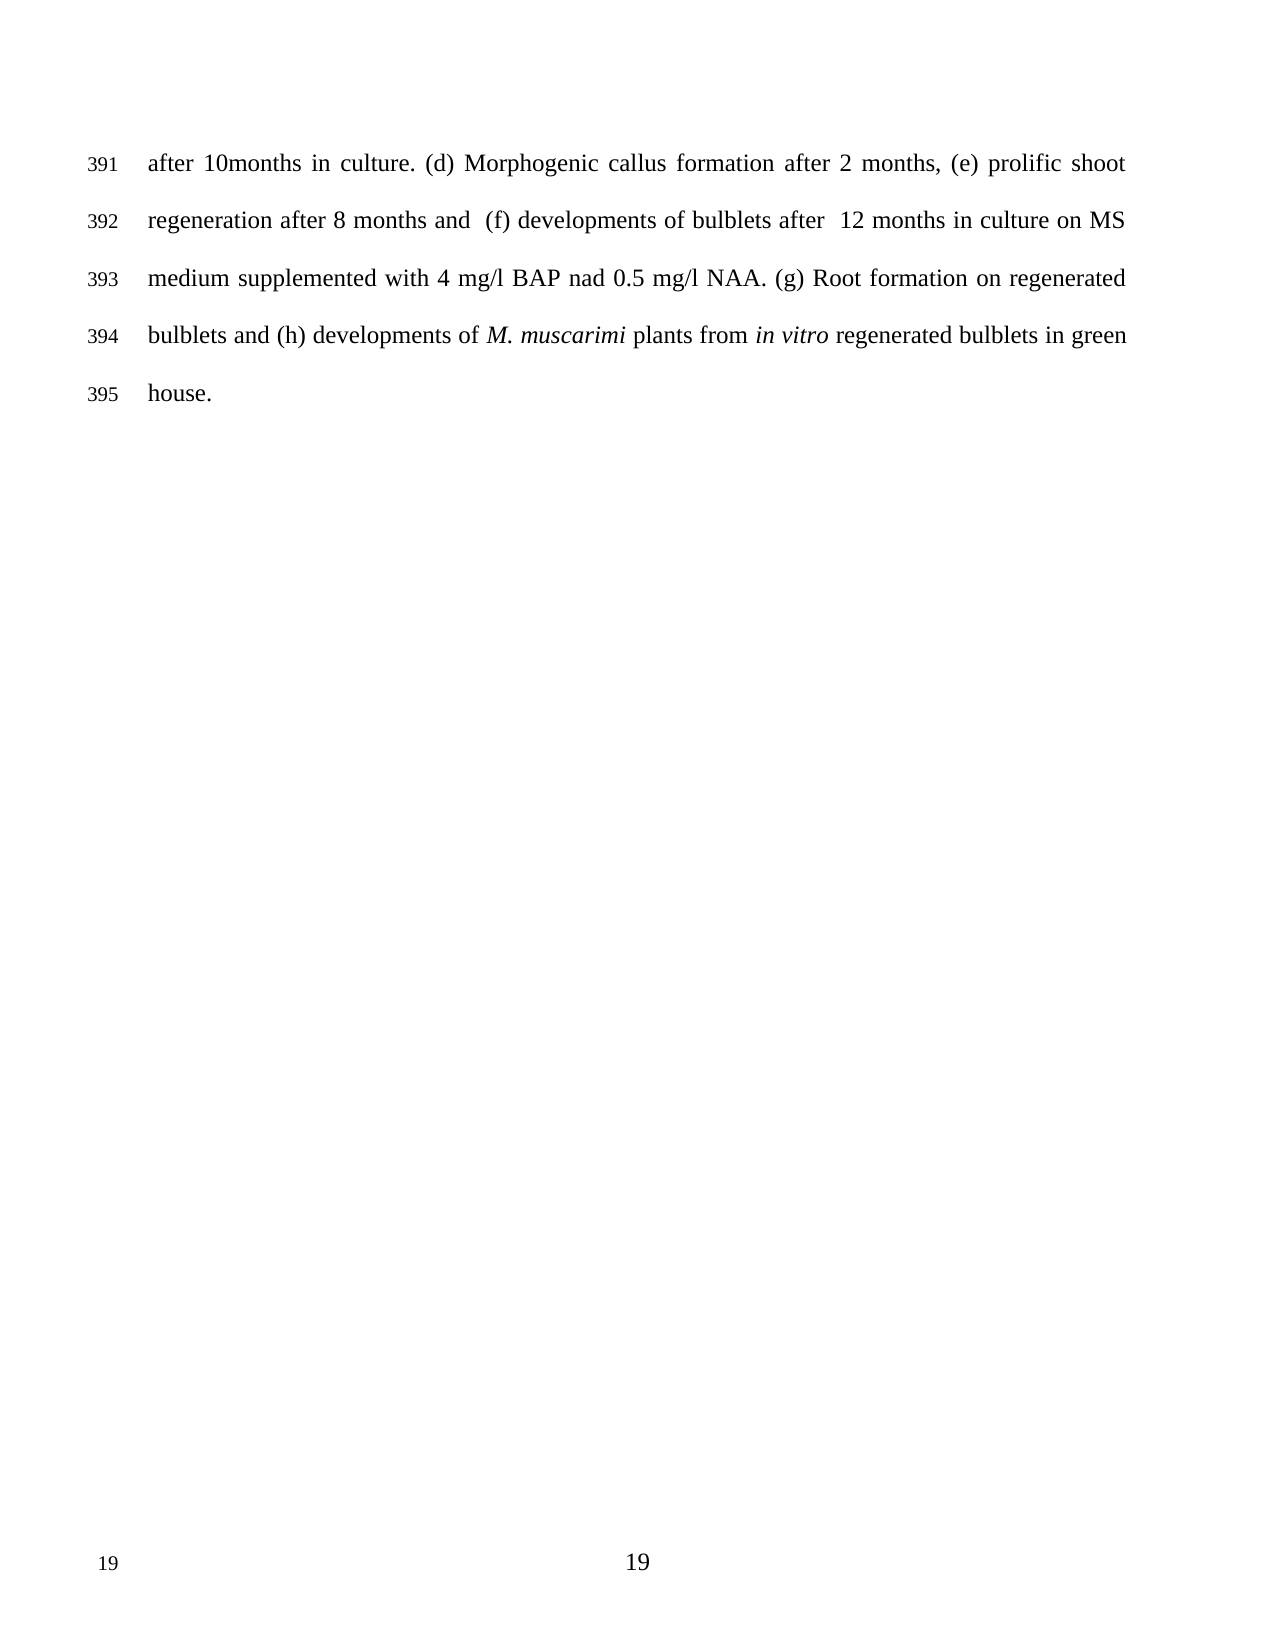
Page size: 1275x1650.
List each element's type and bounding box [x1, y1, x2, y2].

text [148, 148, 1127, 406]
